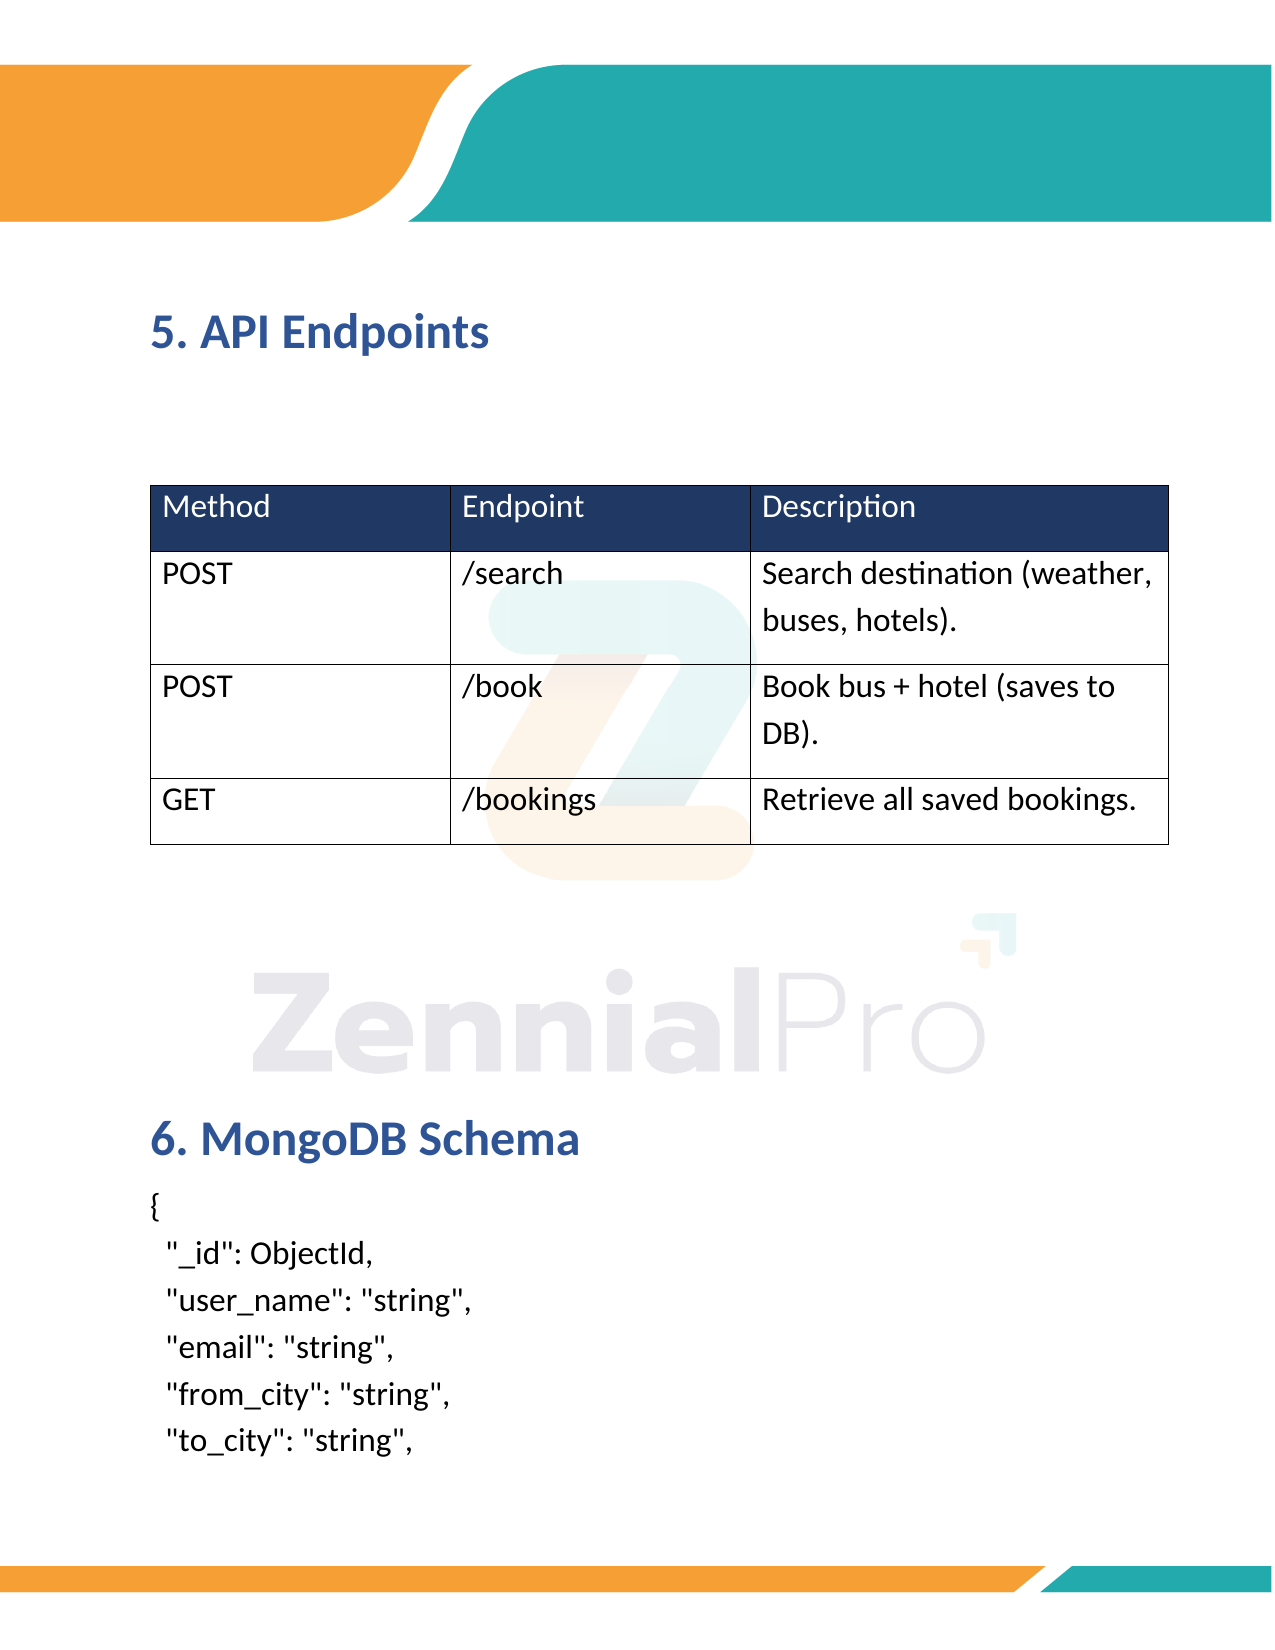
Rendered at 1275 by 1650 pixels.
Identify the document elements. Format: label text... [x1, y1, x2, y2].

subtitle 6. MongoDB Schema [150, 1107, 1125, 1168]
table_cell Retrieve all saved bookings. [751, 779, 1168, 844]
table_cell Book bus + hotel (saves to DB). [751, 665, 1168, 777]
table_cell /search [451, 552, 750, 664]
table_cell /bookings [451, 779, 750, 844]
table_header Description [751, 486, 1168, 551]
table_cell /book [451, 665, 750, 777]
table_cell GET [151, 779, 450, 844]
picture [0, 3, 1272, 1650]
table_header Method [151, 486, 450, 551]
table_cell POST [151, 552, 450, 664]
table_cell Search destination (weather, buses, hotels). [751, 552, 1168, 664]
subtitle 5. API Endpoints [150, 300, 1125, 361]
table_cell POST [151, 665, 450, 777]
table_header Endpoint [451, 486, 750, 551]
